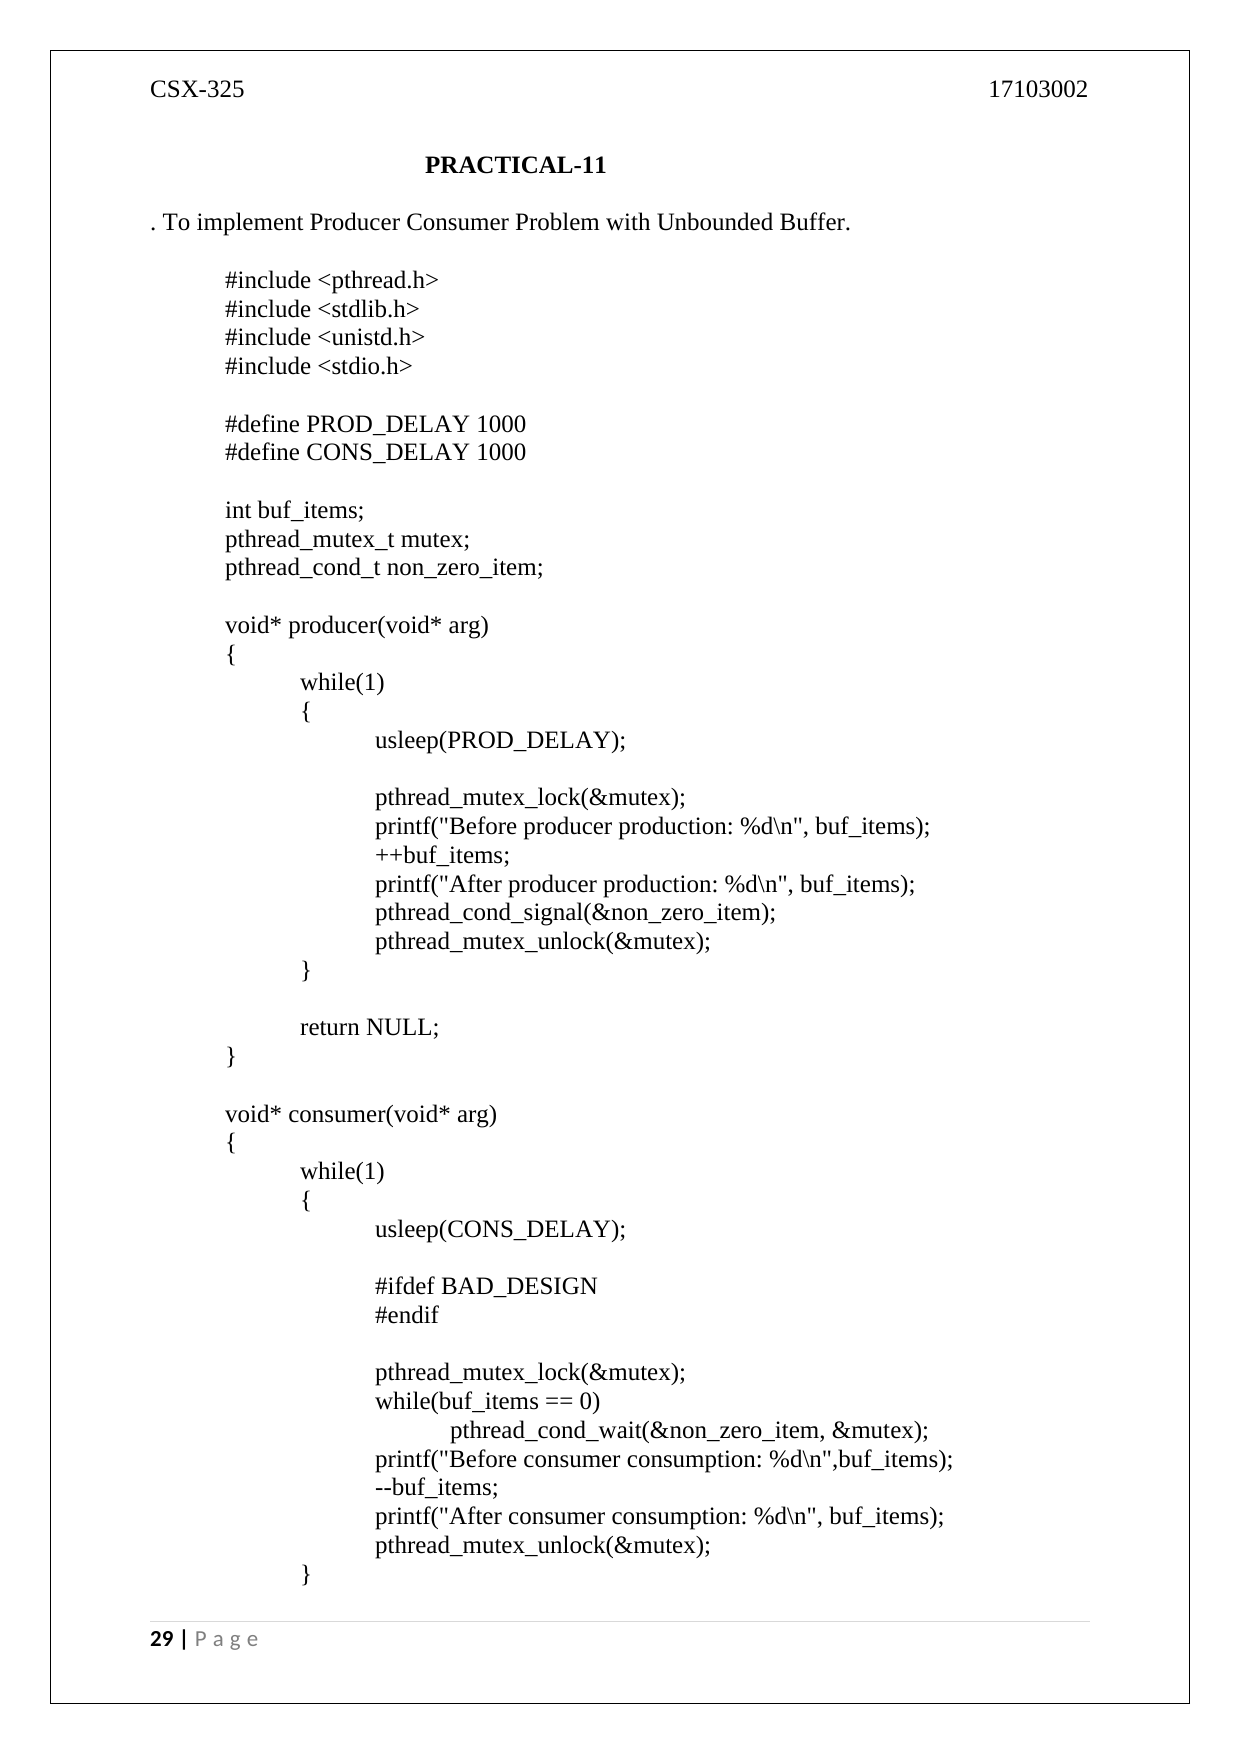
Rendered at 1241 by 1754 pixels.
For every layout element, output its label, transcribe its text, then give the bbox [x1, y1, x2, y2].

text pthread_mutex_unlock(&mutex); [225, 926, 1090, 955]
text pthread_mutex_lock(&mutex); [225, 782, 1090, 811]
text printf("After consumer consumption: %d\n", buf_items); [225, 1501, 1090, 1530]
text pthread_mutex_lock(&mutex); [225, 1357, 1090, 1386]
text void* producer(void* arg) [225, 610, 1090, 639]
text pthread_cond_t non_zero_item; [225, 552, 1090, 581]
text { [225, 639, 1090, 667]
text printf("Before consumer consumption: %d\n",buf_items); [225, 1444, 1090, 1472]
text while(1) [225, 1156, 1090, 1185]
text --buf_items; [225, 1472, 1090, 1501]
text #include <pthread.h> [225, 265, 1090, 294]
text #endif [225, 1300, 1090, 1329]
text pthread_cond_wait(&non_zero_item, &mutex); [225, 1415, 1090, 1444]
text #define PROD_DELAY 1000 [225, 409, 1090, 437]
text int buf_items; [225, 495, 1090, 524]
text return NULL; [225, 1012, 1090, 1041]
text #define CONS_DELAY 1000 [225, 437, 1090, 466]
text } [225, 1041, 1090, 1070]
text ++buf_items; [225, 840, 1090, 869]
text { [225, 696, 1090, 725]
text usleep(PROD_DELAY); [225, 725, 1090, 754]
text while(1) [225, 667, 1090, 696]
text while(buf_items == 0) [225, 1386, 1090, 1415]
text pthread_cond_signal(&non_zero_item); [225, 897, 1090, 926]
text printf("Before producer production: %d\n", buf_items); [225, 811, 1090, 840]
text pthread_mutex_unlock(&mutex); [225, 1530, 1090, 1559]
text PRACTICAL-11 [150, 150, 1090, 179]
text } [225, 955, 1090, 984]
text } [225, 1559, 1090, 1587]
text #include <stdio.h> [225, 351, 1090, 380]
text #include <stdlib.h> [225, 294, 1090, 322]
text usleep(CONS_DELAY); [225, 1214, 1090, 1242]
text . To implement Producer Consumer Problem with Unbounded Buffer. [150, 207, 1090, 236]
text pthread_mutex_t mutex; [225, 524, 1090, 552]
text { [225, 1127, 1090, 1156]
text void* consumer(void* arg) [225, 1099, 1090, 1127]
text #ifdef BAD_DESIGN [225, 1271, 1090, 1300]
text #include <unistd.h> [225, 322, 1090, 351]
text { [225, 1185, 1090, 1214]
text printf("After producer production: %d\n", buf_items); [225, 869, 1090, 897]
